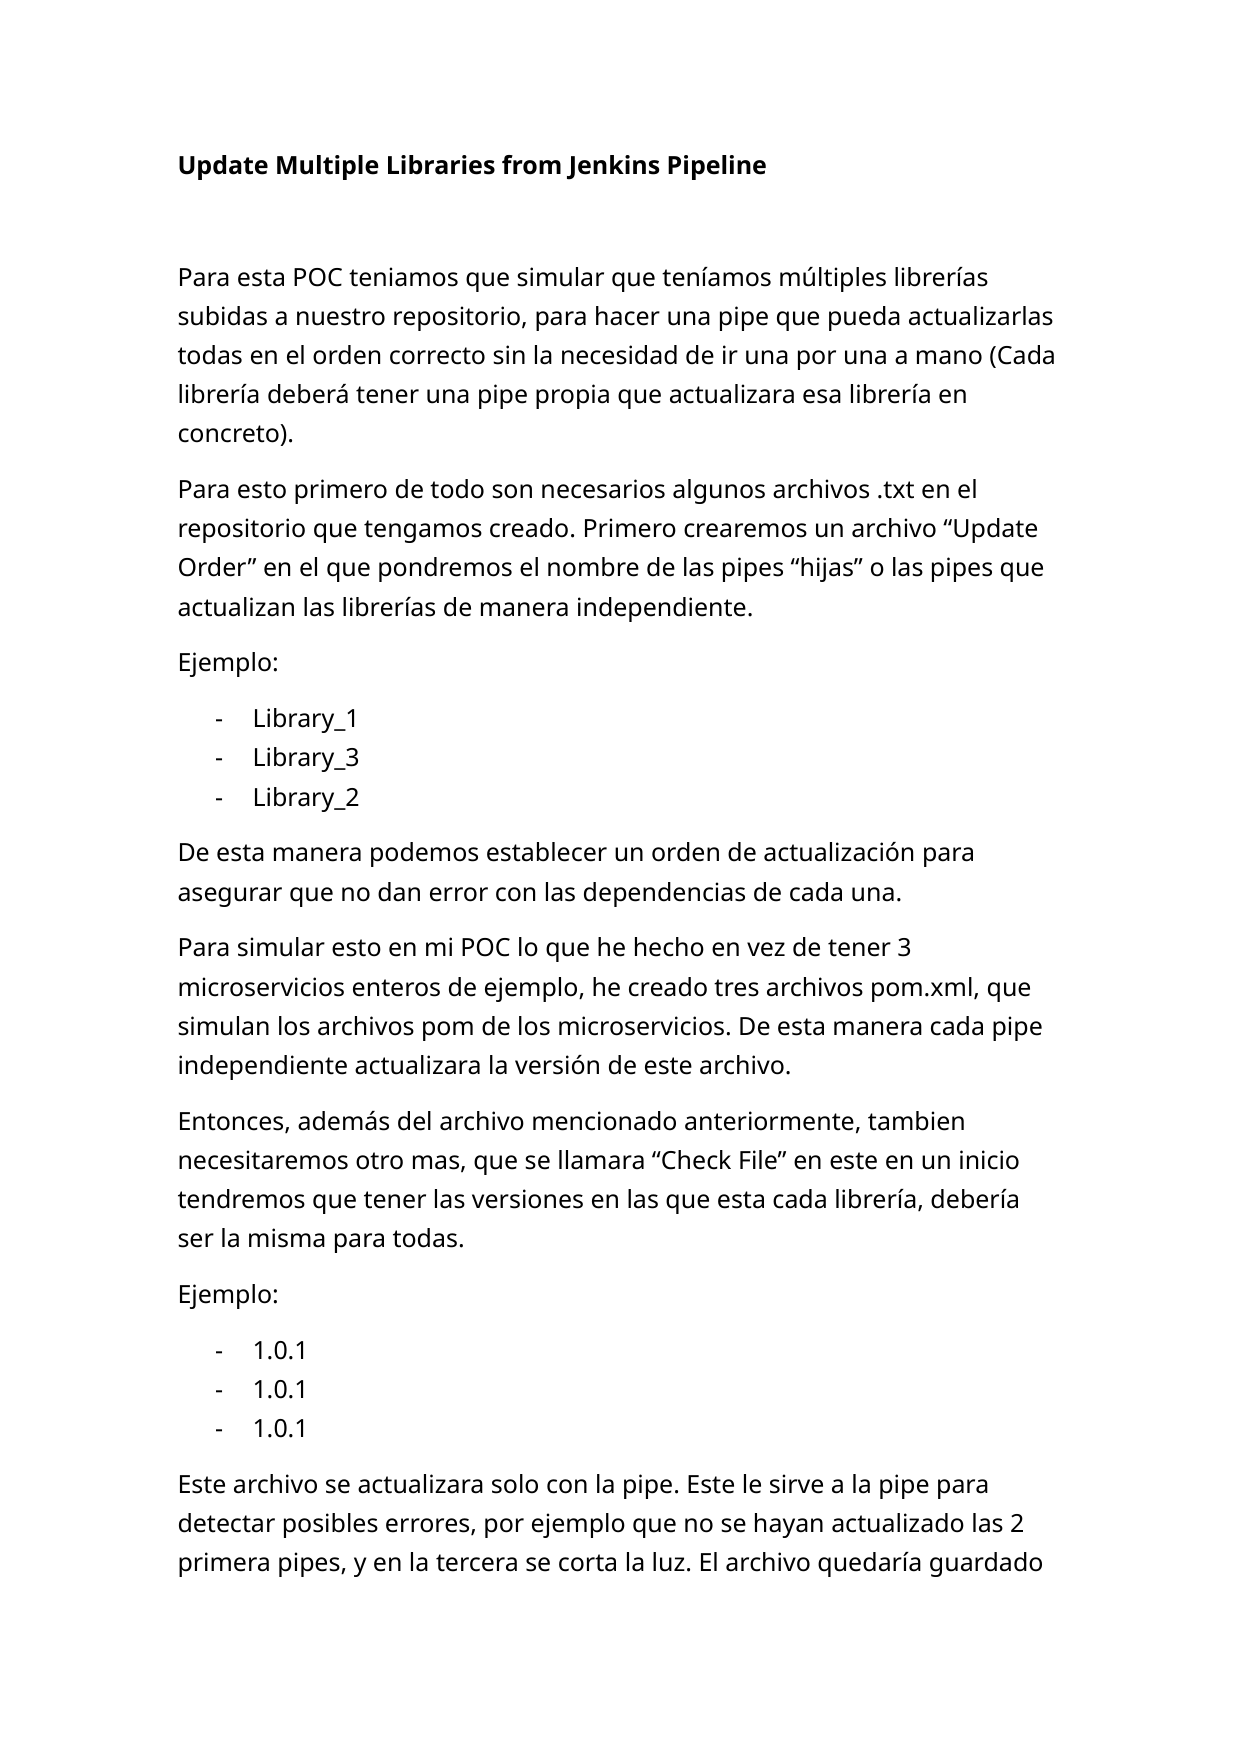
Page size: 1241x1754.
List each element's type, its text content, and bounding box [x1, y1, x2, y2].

list Library_2 [215, 779, 1063, 813]
text Para esta POC teniamos que simular que teníamos múltiples librerías subidas a nuestro repositorio, para hacer una pipe que pueda actualizarlas todas en el orden correcto sin la necesidad de ir una por una a mano (Cada librería deberá tener una pipe propia que actualizara esa librería en concreto). [177, 259, 1063, 450]
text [177, 1467, 1063, 1579]
text Ejemplo: [177, 645, 1063, 679]
text Para simular esto en mi POC lo que he hecho en vez de tener 3 microservicios enteros de ejemplo, he creado tres archivos pom.xml, que simulan los archivos pom de los microservicios. De esta manera cada pipe independiente actualizara la versión de este archivo. [177, 930, 1063, 1082]
list Library_1 [215, 701, 1063, 735]
text De esta manera podemos establecer un orden de actualización para asegurar que no dan error con las dependencias de cada una. [177, 835, 1063, 908]
text Entonces, además del archivo mencionado anteriormente, tambien necesitaremos otro mas, que se llamara “Check File” en este en un inicio tendremos que tener las versiones en las que esta cada librería, debería ser la misma para todas. [177, 1103, 1063, 1255]
list Library_3 [215, 740, 1063, 774]
text Para esto primero de todo son necesarios algunos archivos .txt en el repositorio que tengamos creado. Primero crearemos un archivo “Update Order” en el que pondremos el nombre de las pipes “hijas” o las pipes que actualizan las librerías de manera independiente. [177, 472, 1063, 623]
list 1.0.1 [215, 1411, 1063, 1445]
text Update Multiple Libraries from Jenkins Pipeline [177, 148, 1063, 182]
list 1.0.1 [215, 1333, 1063, 1367]
list 1.0.1 [215, 1372, 1063, 1406]
text Ejemplo: [177, 1277, 1063, 1311]
